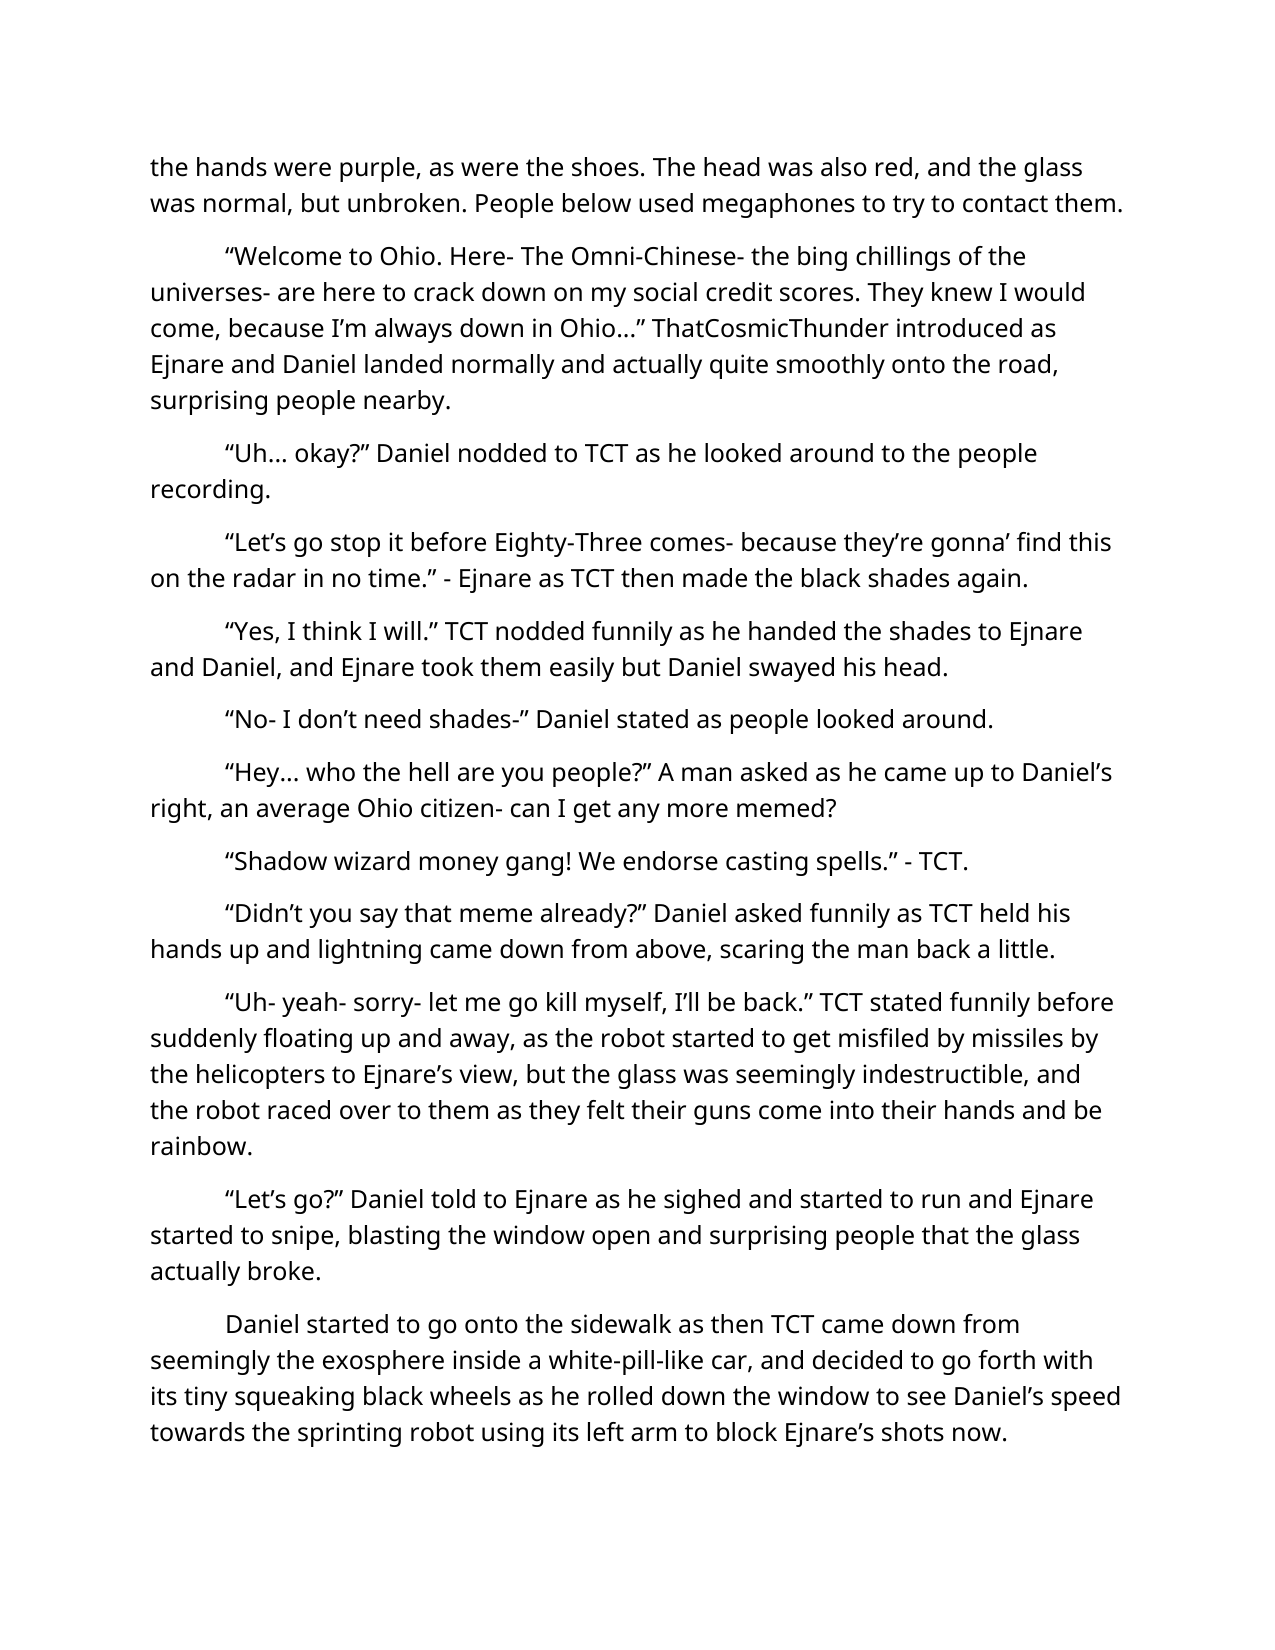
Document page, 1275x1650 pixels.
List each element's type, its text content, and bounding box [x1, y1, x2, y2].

text Daniel started to go onto the sidewalk as then TCT came down from seemingly the exosphere inside a white-pill-like car, and decided to go forth with its tiny squeaking black wheels as he rolled down the window to see Daniel’s speed towards the sprinting robot using its left arm to block Ejnare’s shots now. [150, 1306, 1125, 1449]
text “Uh... okay?” Daniel nodded to TCT as he looked around to the people recording. [150, 436, 1125, 506]
text “No- I don’t need shades-” Daniel stated as people looked around. [150, 702, 1125, 736]
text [150, 150, 1125, 220]
text “Yes, I think I will.” TCT nodded funnily as he handed the shades to Ejnare and Daniel, and Ejnare took them easily but Daniel swayed his head. [150, 613, 1125, 683]
text “Hey... who the hell are you people?” A man asked as he came up to Daniel’s right, an average Ohio citizen- can I get any more memed? [150, 754, 1125, 825]
text “Didn’t you say that meme already?” Daniel asked funnily as TCT held his hands up and lightning came down from above, scaring the man back a little. [150, 896, 1125, 966]
text “Let’s go?” Daniel told to Ejnare as he sighed and started to run and Ejnare started to snipe, blasting the window open and surprising people that the glass actually broke. [150, 1182, 1125, 1288]
text “Welcome to Ohio. Here- The Omni-Chinese- the bing chillings of the universes- are here to crack down on my social credit scores. They knew I would come, because I’m always down in Ohio...” ThatCosmicThunder introduced as Ejnare and Daniel landed normally and actually quite smoothly onto the road, surprising people nearby. [150, 239, 1125, 417]
text “Shadow wizard money gang! We endorse casting spells.” - TCT. [150, 843, 1125, 877]
text “Uh- yeah- sorry- let me go kill myself, I’ll be back.” TCT stated funnily before suddenly floating up and away, as the robot started to get misfiled by missiles by the helicopters to Ejnare’s view, but the glass was seemingly indestructible, and the robot raced over to them as they felt their guns come into their hands and be rainbow. [150, 985, 1125, 1163]
text “Let’s go stop it before Eighty-Three comes- because they’re gonna’ find this on the radar in no time.” - Ejnare as TCT then made the black shades again. [150, 524, 1125, 594]
